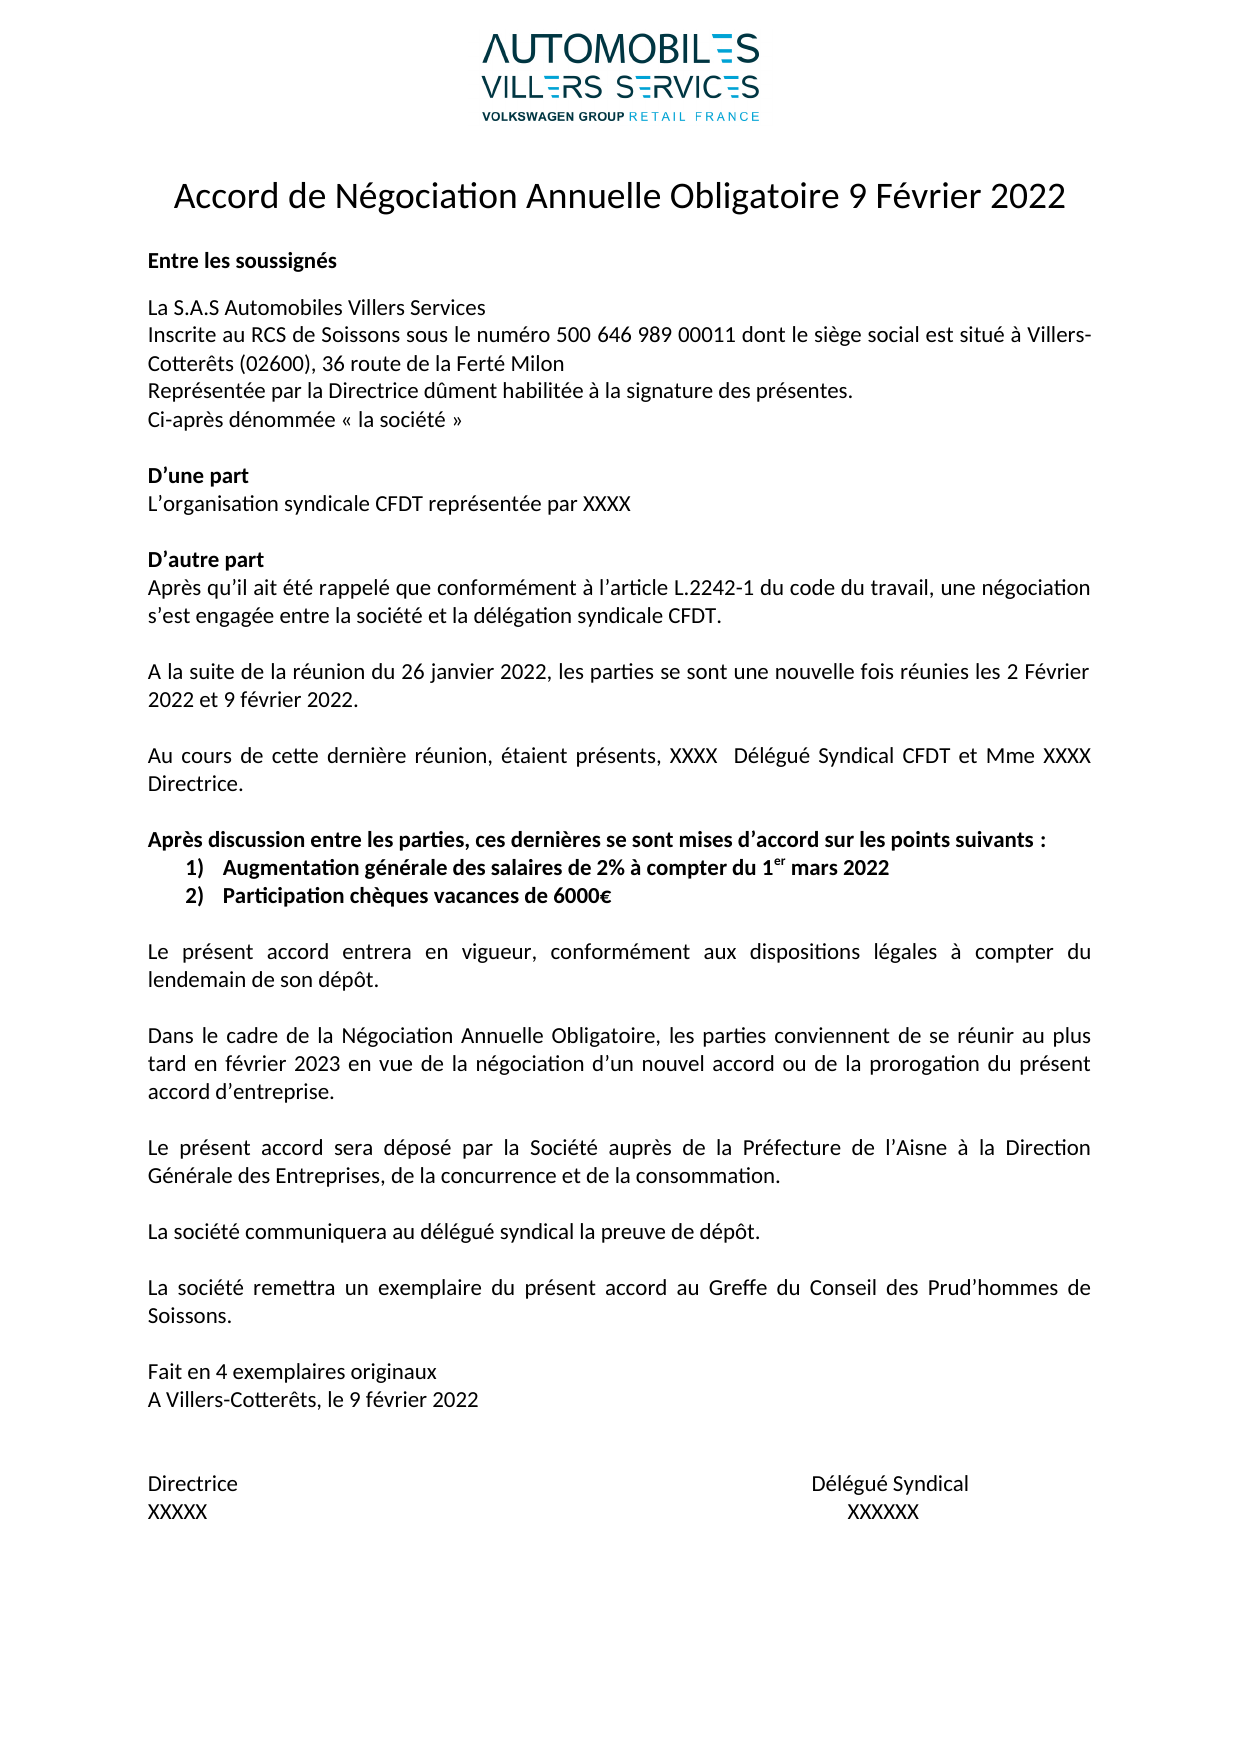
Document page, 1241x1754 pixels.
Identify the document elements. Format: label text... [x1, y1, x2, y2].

text A Villers-Cotterêts, le 9 février 2022 [148, 1385, 1093, 1413]
text Entre les soussignés [148, 246, 1093, 274]
text XXXXX XXXXXX [148, 1497, 1093, 1526]
text D’une part [148, 461, 1093, 489]
text Après discussion entre les parties, ces dernières se sont mises d’accord sur les points suivants : [148, 825, 1093, 853]
text Fait en 4 exemplaires originaux [148, 1357, 1093, 1385]
text Ci-après dénommée « la société » [148, 405, 1093, 433]
text Le présent accord entrera en vigueur, conformément aux dispositions légales à compter du lendemain de son dépôt. [148, 937, 1093, 993]
text La S.A.S Automobiles Villers Services [148, 293, 1093, 321]
text Inscrite au RCS de Soissons sous le numéro 500 646 989 00011 dont le siège social est situé à Villers-Cotterêts (02600), 36 route de la Ferté Milon [148, 321, 1093, 377]
text Au cours de cette dernière réunion, étaient présents, XXXX Délégué Syndical CFDT et Mme XXXX Directrice. [148, 741, 1093, 797]
picture [467, 29, 773, 126]
text A la suite de la réunion du 26 janvier 2022, les parties se sont une nouvelle fois réunies les 2 Février 2022 et 9 février 2022. [148, 657, 1093, 713]
text Après qu’il ait été rappelé que conformément à l’article L.2242-1 du code du travail, une négociation s’est engagée entre la société et la délégation syndicale CFDT. [148, 573, 1093, 629]
text Dans le cadre de la Négociation Annuelle Obligatoire, les parties conviennent de se réunir au plus tard en février 2023 en vue de la négociation d’un nouvel accord ou de la prorogation du présent accord d’entreprise. [148, 1021, 1093, 1105]
text Le présent accord sera déposé par la Société auprès de la Préfecture de l’Aisne à la Direction Générale des Entreprises, de la concurrence et de la consommation. [148, 1133, 1093, 1189]
text La société remettra un exemplaire du présent accord au Greffe du Conseil des Prud’hommes de Soissons. [148, 1273, 1093, 1329]
text Directrice Délégué Syndical [148, 1469, 1093, 1497]
text D’autre part [148, 545, 1093, 573]
list Participation chèques vacances de 6000€ [185, 881, 1093, 909]
text La société communiquera au délégué syndical la preuve de dépôt. [148, 1217, 1093, 1245]
list Augmentation générale des salaires de 2% à compter du 1er mars 2022 [185, 853, 1093, 881]
text Représentée par la Directrice dûment habilitée à la signature des présentes. [148, 377, 1093, 405]
text L’organisation syndicale CFDT représentée par XXXX [148, 489, 1093, 517]
